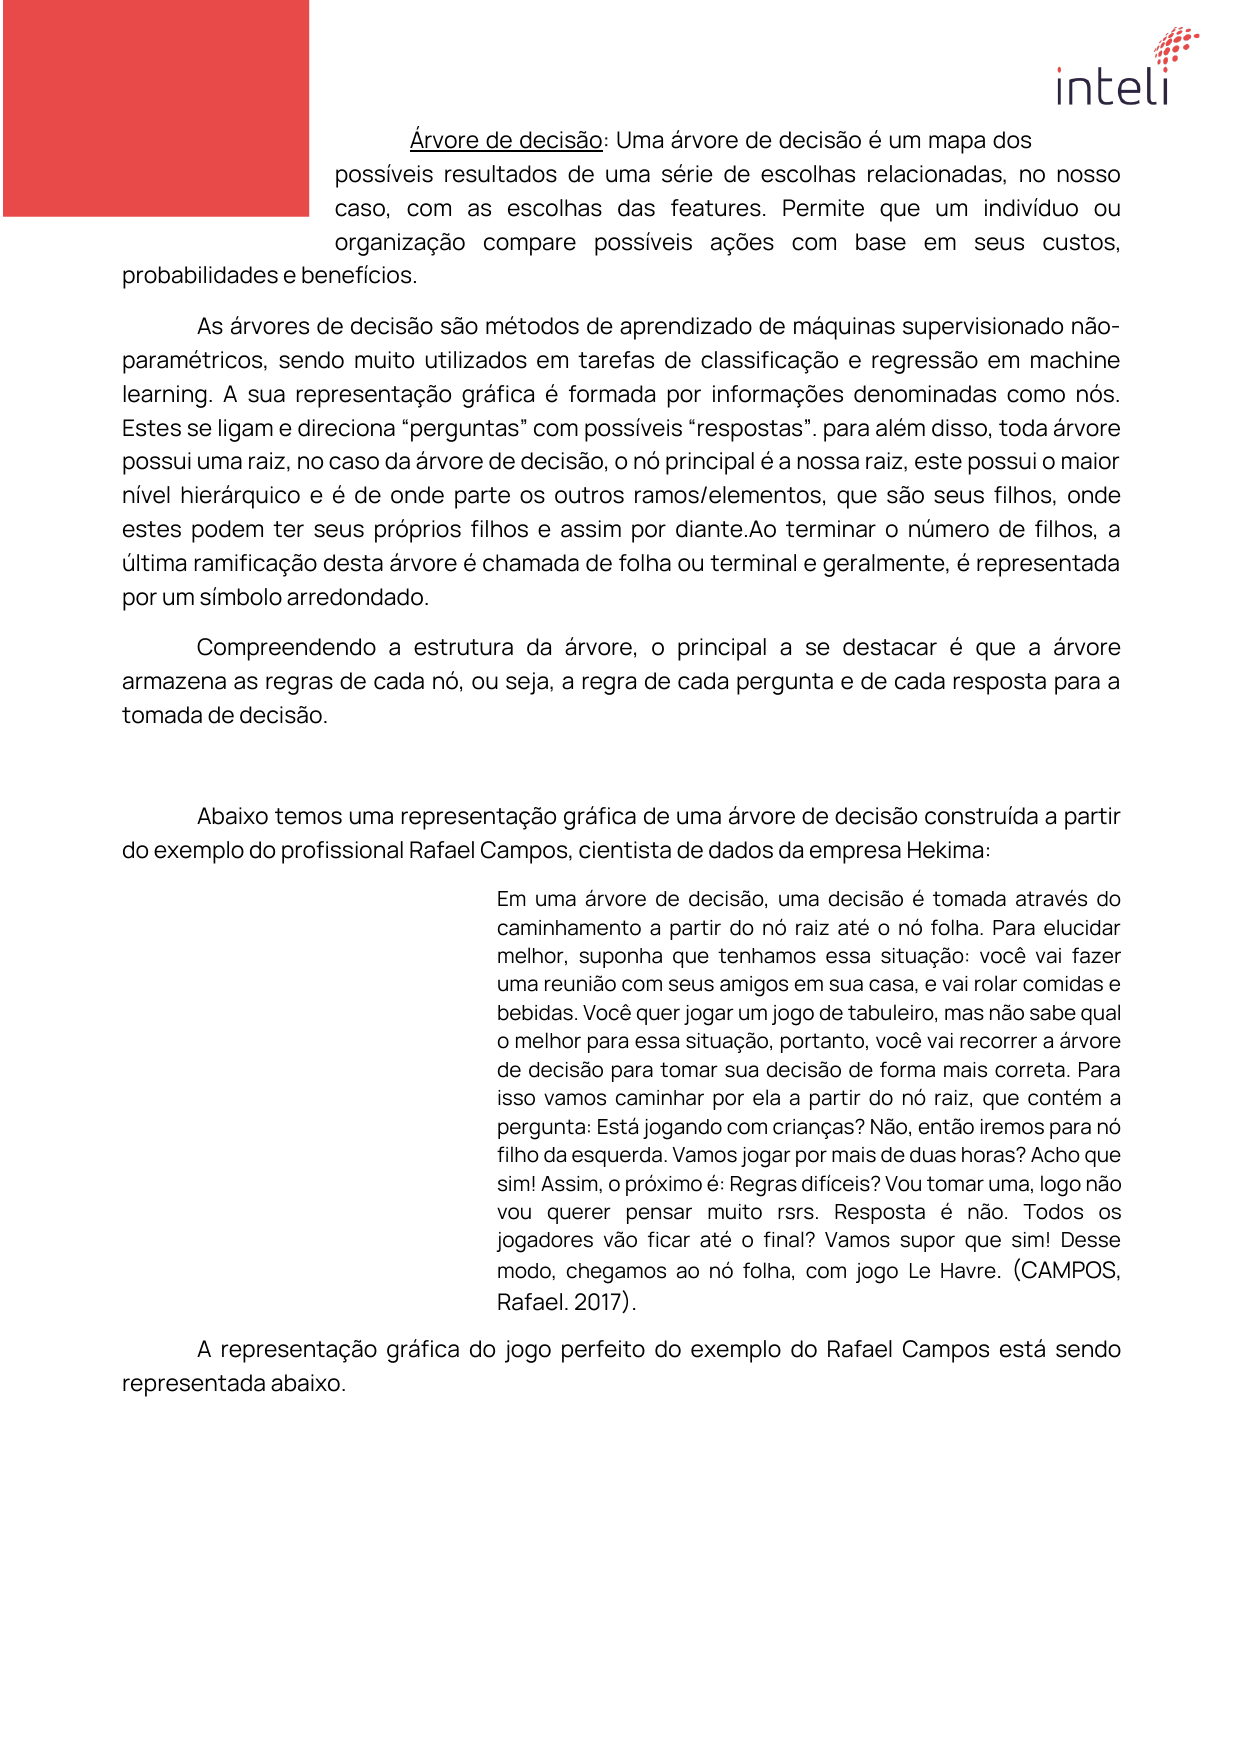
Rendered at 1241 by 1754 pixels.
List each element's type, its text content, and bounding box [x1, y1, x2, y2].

text A representação gráfica do jogo perfeito do exemplo do Rafael Campos está sendo representada abaixo. [122, 1333, 1122, 1399]
text Abaixo temos uma representação gráfica de uma árvore de decisão construída a partir do exemplo do profissional Rafael Campos, cientista de dados da empresa Hekima: [122, 800, 1122, 865]
picture [3, 0, 310, 217]
text Compreendendo a estrutura da árvore, o principal a se destacar é que a árvore armazena as regras de cada nó, ou seja, a regra de cada pergunta e de cada resposta para a tomada de decisão. [122, 631, 1122, 730]
picture [1057, 27, 1200, 105]
text Em uma árvore de decisão, uma decisão é tomada através do caminhamento a partir do nó raiz até o nó folha. Para elucidar melhor, suponha que tenhamos essa situação: você vai fazer uma reunião com seus amigos em sua casa, e vai rolar comidas e bebidas. Você quer jogar um jogo de tabuleiro, mas não sabe qual o melhor para essa situação, portanto, você vai recorrer a árvore de decisão para tomar sua decisão de forma mais correta. Para isso vamos caminhar por ela a partir do nó raiz, que contém a pergunta: Está jogando com crianças? Não, então iremos para nó filho da esquerda. Vamos jogar por mais de duas horas? Acho que sim! Assim, o próximo é: Regras difíceis? Vou tomar uma, logo não vou querer pensar muito rsrs. Resposta é não. Todos os jogadores vão ficar até o final? Vamos supor que sim! Desse modo, chegamos ao nó folha, com jogo Le Havre. (CAMPOS, Rafael. 2017). [497, 884, 1122, 1317]
text As árvores de decisão são métodos de aprendizado de máquinas supervisionado não-paramétricos, sendo muito utilizados em tarefas de classificação e regressão em machine learning. A sua representação gráfica é formada por informações denominadas como nós. Estes se ligam e direciona “perguntas” com possíveis “respostas”. para além disso, toda árvore possui uma raiz, no caso da árvore de decisão, o nó principal é a nossa raiz, este possui o maior nível hierárquico e é de onde parte os outros ramos/elementos, que são seus filhos, onde estes podem ter seus próprios filhos e assim por diante.Ao terminar o número de filhos, a última ramificação desta árvore é chamada de folha ou terminal e geralmente, é representada por um símbolo arredondado. [122, 310, 1122, 612]
text Árvore de decisão: Uma árvore de decisão é um mapa dos possíveis resultados de uma série de escolhas relacionadas, no nosso caso, com as escolhas das features. Permite que um indivíduo ou organização compare possíveis ações com base em seus custos, probabilidades e benefícios. [122, 124, 1122, 291]
